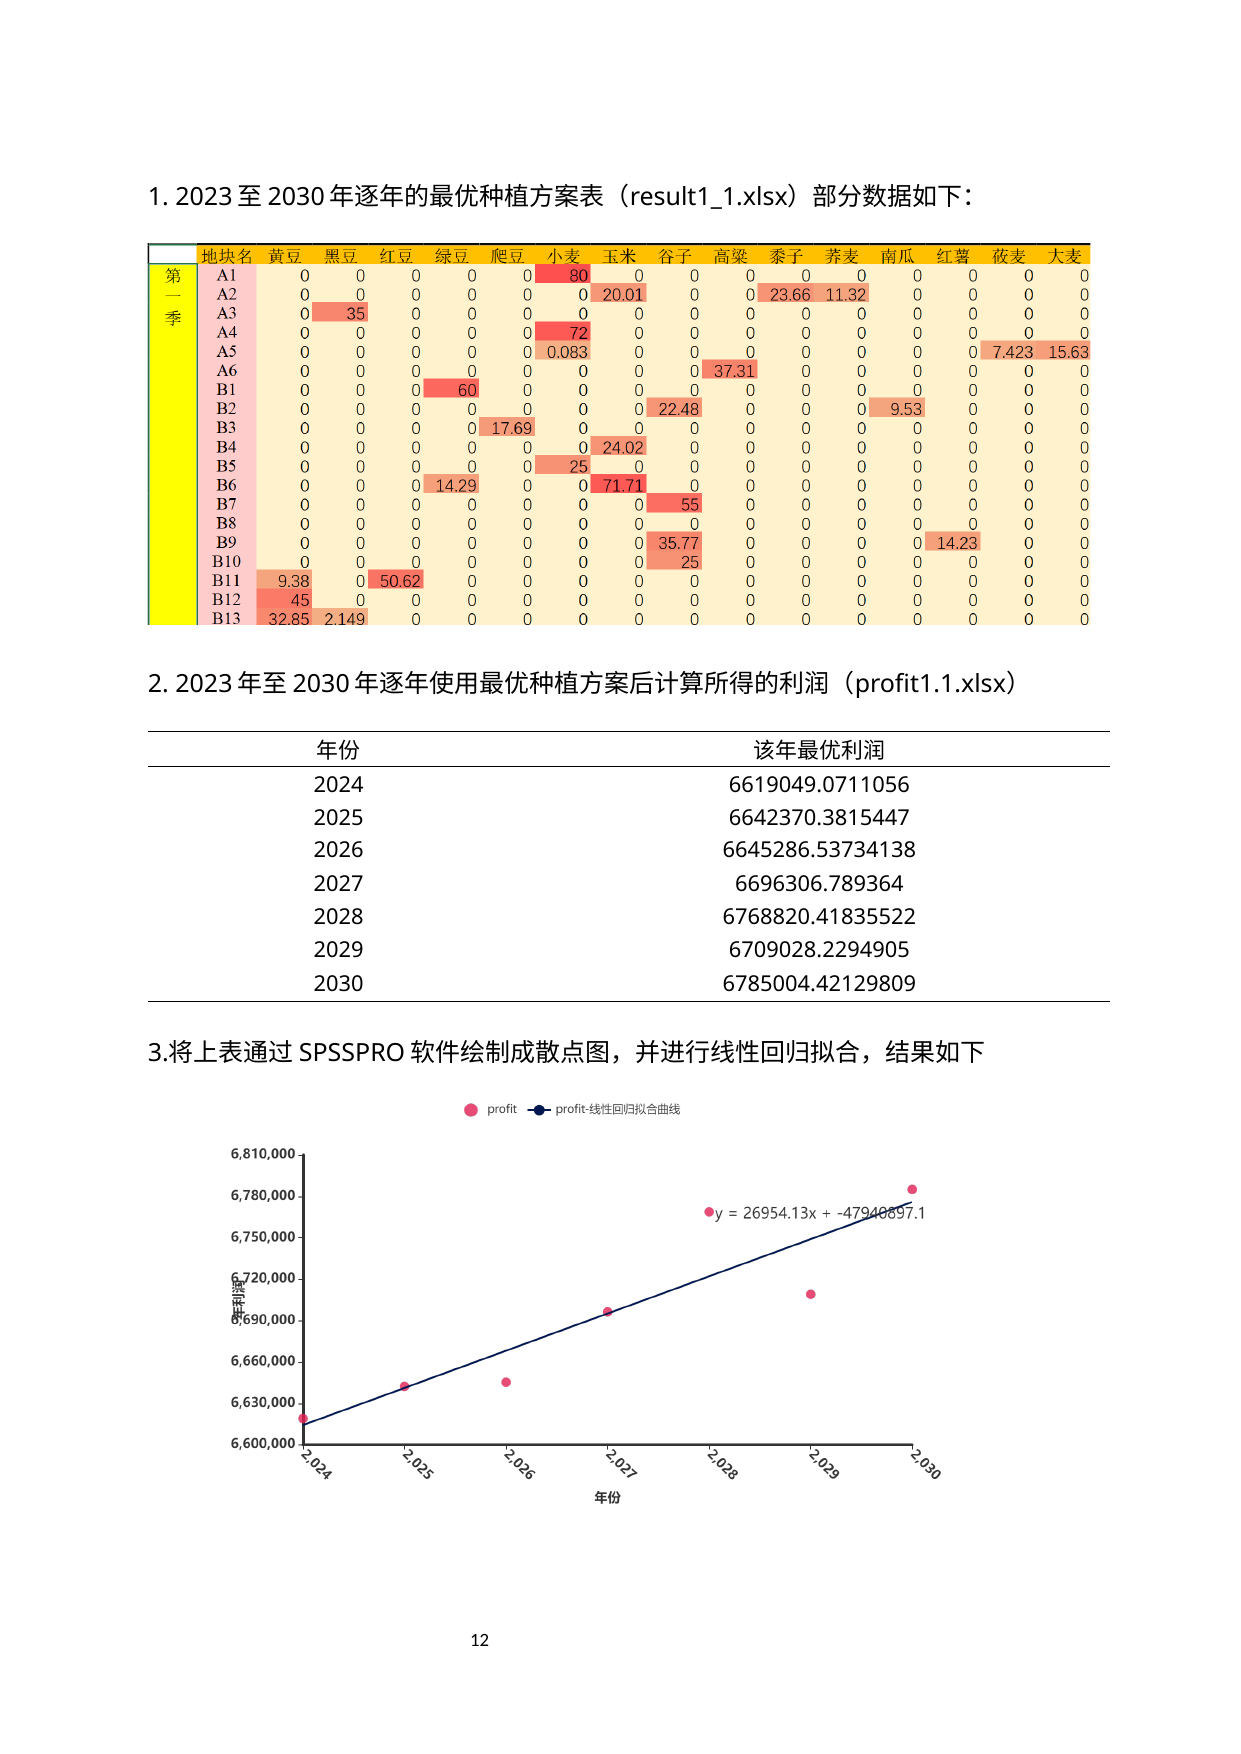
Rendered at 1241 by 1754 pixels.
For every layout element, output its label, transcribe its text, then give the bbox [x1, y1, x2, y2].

table_cell 6768820.41835522 [529, 899, 1109, 933]
table_cell 6642370.3815447 [529, 800, 1109, 833]
table_cell 6785004.42129809 [529, 966, 1109, 1001]
table_header 年份 [148, 732, 529, 766]
table_cell 2026 [148, 833, 529, 866]
table_cell 6696306.789364 [529, 866, 1109, 899]
list 3.将上表通过SPSSPRO软件绘制成散点图，并进行线性回归拟合，结果如下 [148, 1018, 1092, 1083]
table_cell 6709028.2294905 [529, 933, 1109, 966]
table_header 该年最优利润 [529, 732, 1109, 766]
list 2023年至2030年逐年使用最优种植方案后计算所得的利润（profit1.1.xlsx） [148, 649, 1092, 714]
table_cell 6645286.53734138 [529, 833, 1109, 866]
table_cell 2030 [148, 966, 529, 1001]
picture [147, 243, 1091, 625]
table_cell 2024 [148, 767, 529, 800]
table_cell 2029 [148, 933, 529, 966]
table_cell 6619049.0711056 [529, 767, 1109, 800]
table_cell 2028 [148, 899, 529, 933]
table_cell 2027 [148, 866, 529, 899]
list 2023至2030年逐年的最优种植方案表（result1_1.xlsx）部分数据如下： [148, 162, 1092, 227]
picture [147, 1099, 997, 1515]
table_cell 2025 [148, 800, 529, 833]
